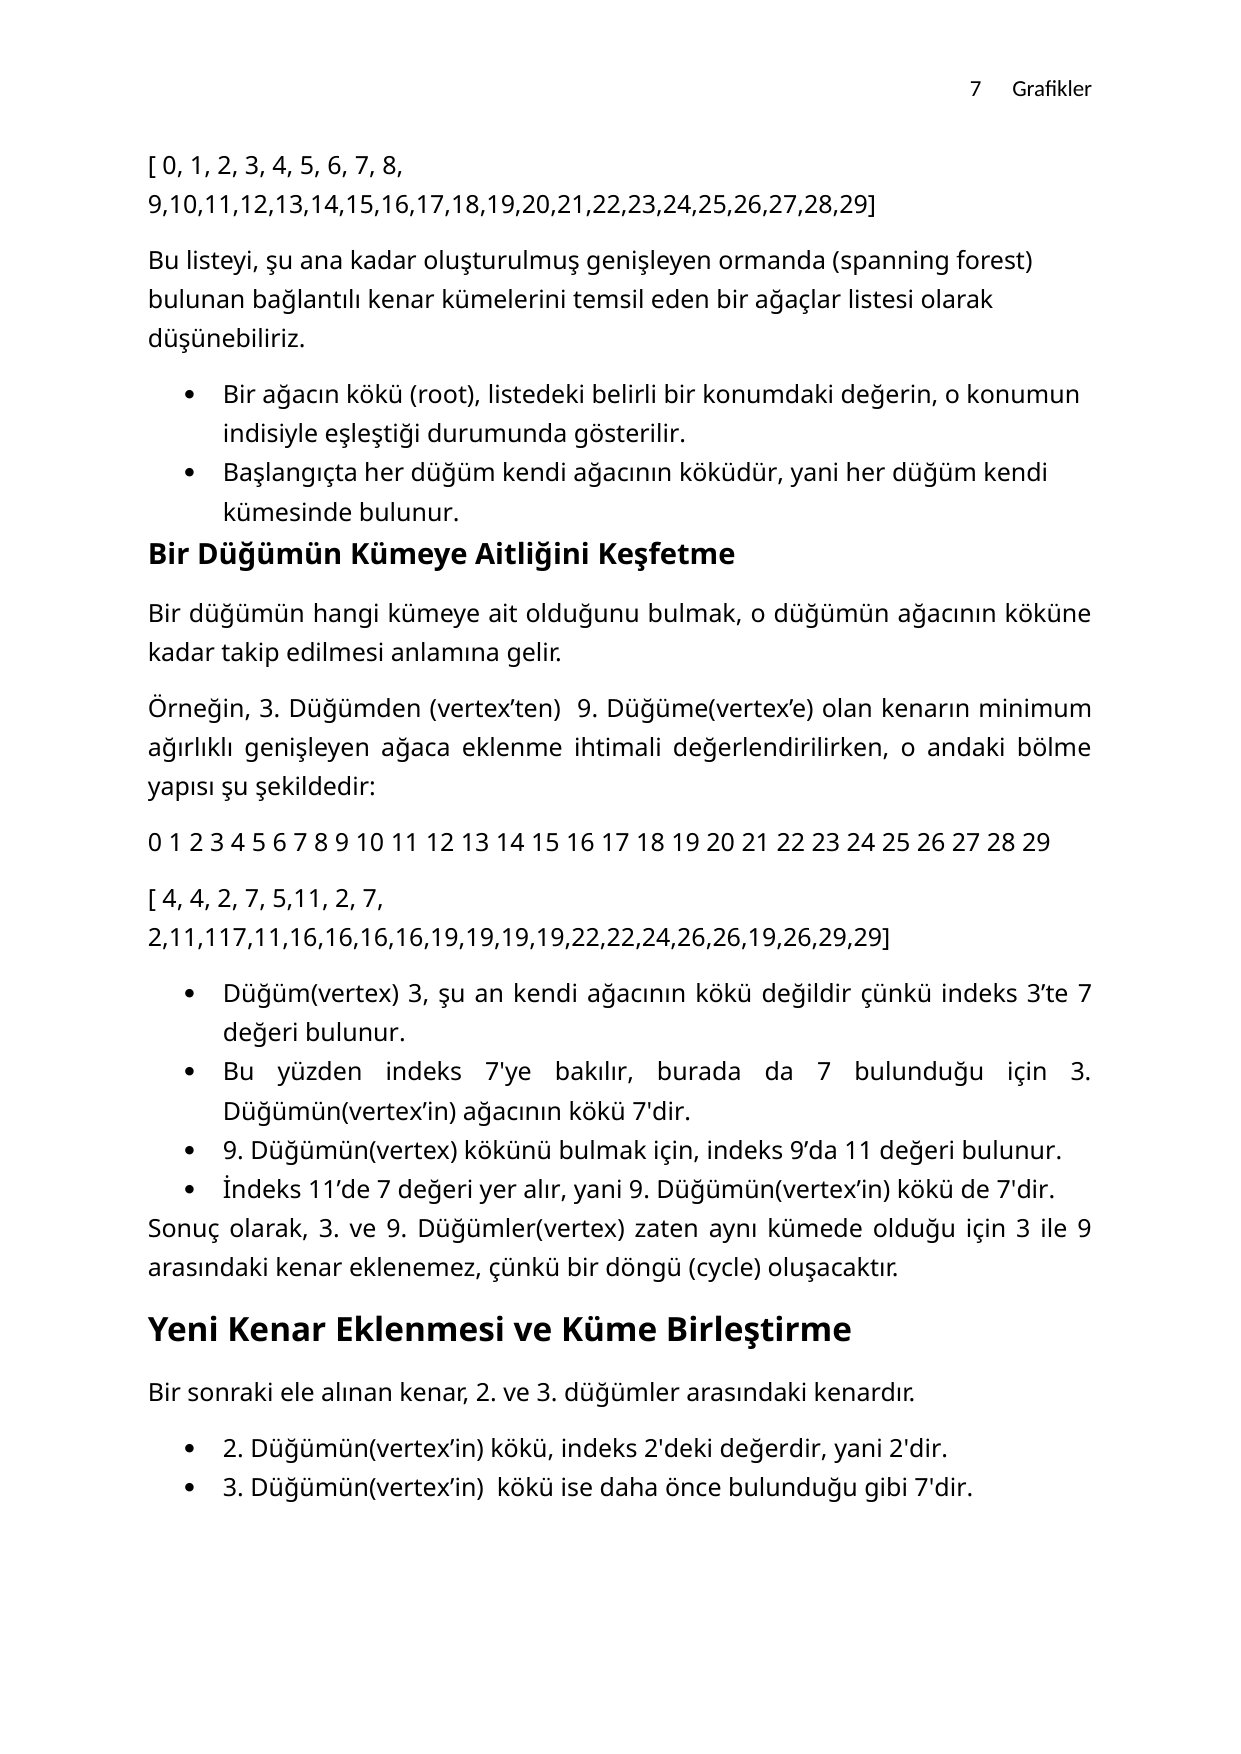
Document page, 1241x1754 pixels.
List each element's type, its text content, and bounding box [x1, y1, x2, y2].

list 3. Düğümün(vertex’in) kökü ise daha önce bulunduğu gibi 7'dir. [185, 1469, 1093, 1504]
text 0 1 2 3 4 5 6 7 8 9 10 11 12 13 14 15 16 17 18 19 20 21 22 23 24 25 26 27 28 29 [148, 825, 1093, 859]
list Bir ağacın kökü (root), listedeki belirli bir konumdaki değerin, o konumun indisiyle eşleştiği durumunda gösterilir. [185, 377, 1093, 450]
list 9. Düğümün(vertex) kökünü bulmak için, indeks 9’da 11 değeri bulunur. [185, 1132, 1093, 1166]
text [ 4, 4, 2, 7, 5,11, 2, 7, 2,11,117,11,16,16,16,16,19,19,19,19,22,22,24,26,26,19,26,29,29] [148, 881, 1093, 954]
text Bu listeyi, şu ana kadar oluşturulmuş genişleyen ormanda (spanning forest) bulunan bağlantılı kenar kümelerini temsil eden bir ağaçlar listesi olarak düşünebiliriz. [148, 243, 1093, 355]
text [ 0, 1, 2, 3, 4, 5, 6, 7, 8, 9,10,11,12,13,14,15,16,17,18,19,20,21,22,23,24,25,26,27,28,29] [148, 148, 1093, 221]
text Örneğin, 3. Düğümden (vertex’ten) 9. Düğüme(vertex’e) olan kenarın minimum ağırlıklı genişleyen ağaca eklenme ihtimali değerlendirilirken, o andaki bölme yapısı şu şekildedir: [148, 691, 1093, 803]
text Yeni Kenar Eklenmesi ve Küme Birleştirme [148, 1306, 1093, 1351]
text Bir Düğümün Kümeye Aitliğini Keşfetme [148, 533, 1093, 573]
list Başlangıçta her düğüm kendi ağacının köküdür, yani her düğüm kendi kümesinde bulunur. [185, 455, 1093, 528]
text Bir sonraki ele alınan kenar, 2. ve 3. düğümler arasındaki kenardır. [148, 1374, 1093, 1409]
list Düğüm(vertex) 3, şu an kendi ağacının kökü değildir çünkü indeks 3’te 7 değeri bulunur. [185, 976, 1093, 1049]
text Bir düğümün hangi kümeye ait olduğunu bulmak, o düğümün ağacının köküne kadar takip edilmesi anlamına gelir. [148, 596, 1093, 669]
text Sonuç olarak, 3. ve 9. Düğümler(vertex) zaten aynı kümede olduğu için 3 ile 9 arasındaki kenar eklenemez, çünkü bir döngü (cycle) oluşacaktır. [148, 1211, 1093, 1284]
list İndeks 11’de 7 değeri yer alır, yani 9. Düğümün(vertex’in) kökü de 7'dir. [185, 1172, 1093, 1206]
list Bu yüzden indeks 7'ye bakılır, burada da 7 bulunduğu için 3. Düğümün(vertex’in) ağacının kökü 7'dir. [185, 1054, 1093, 1127]
list 2. Düğümün(vertex’in) kökü, indeks 2'deki değerdir, yani 2'dir. [185, 1430, 1093, 1464]
